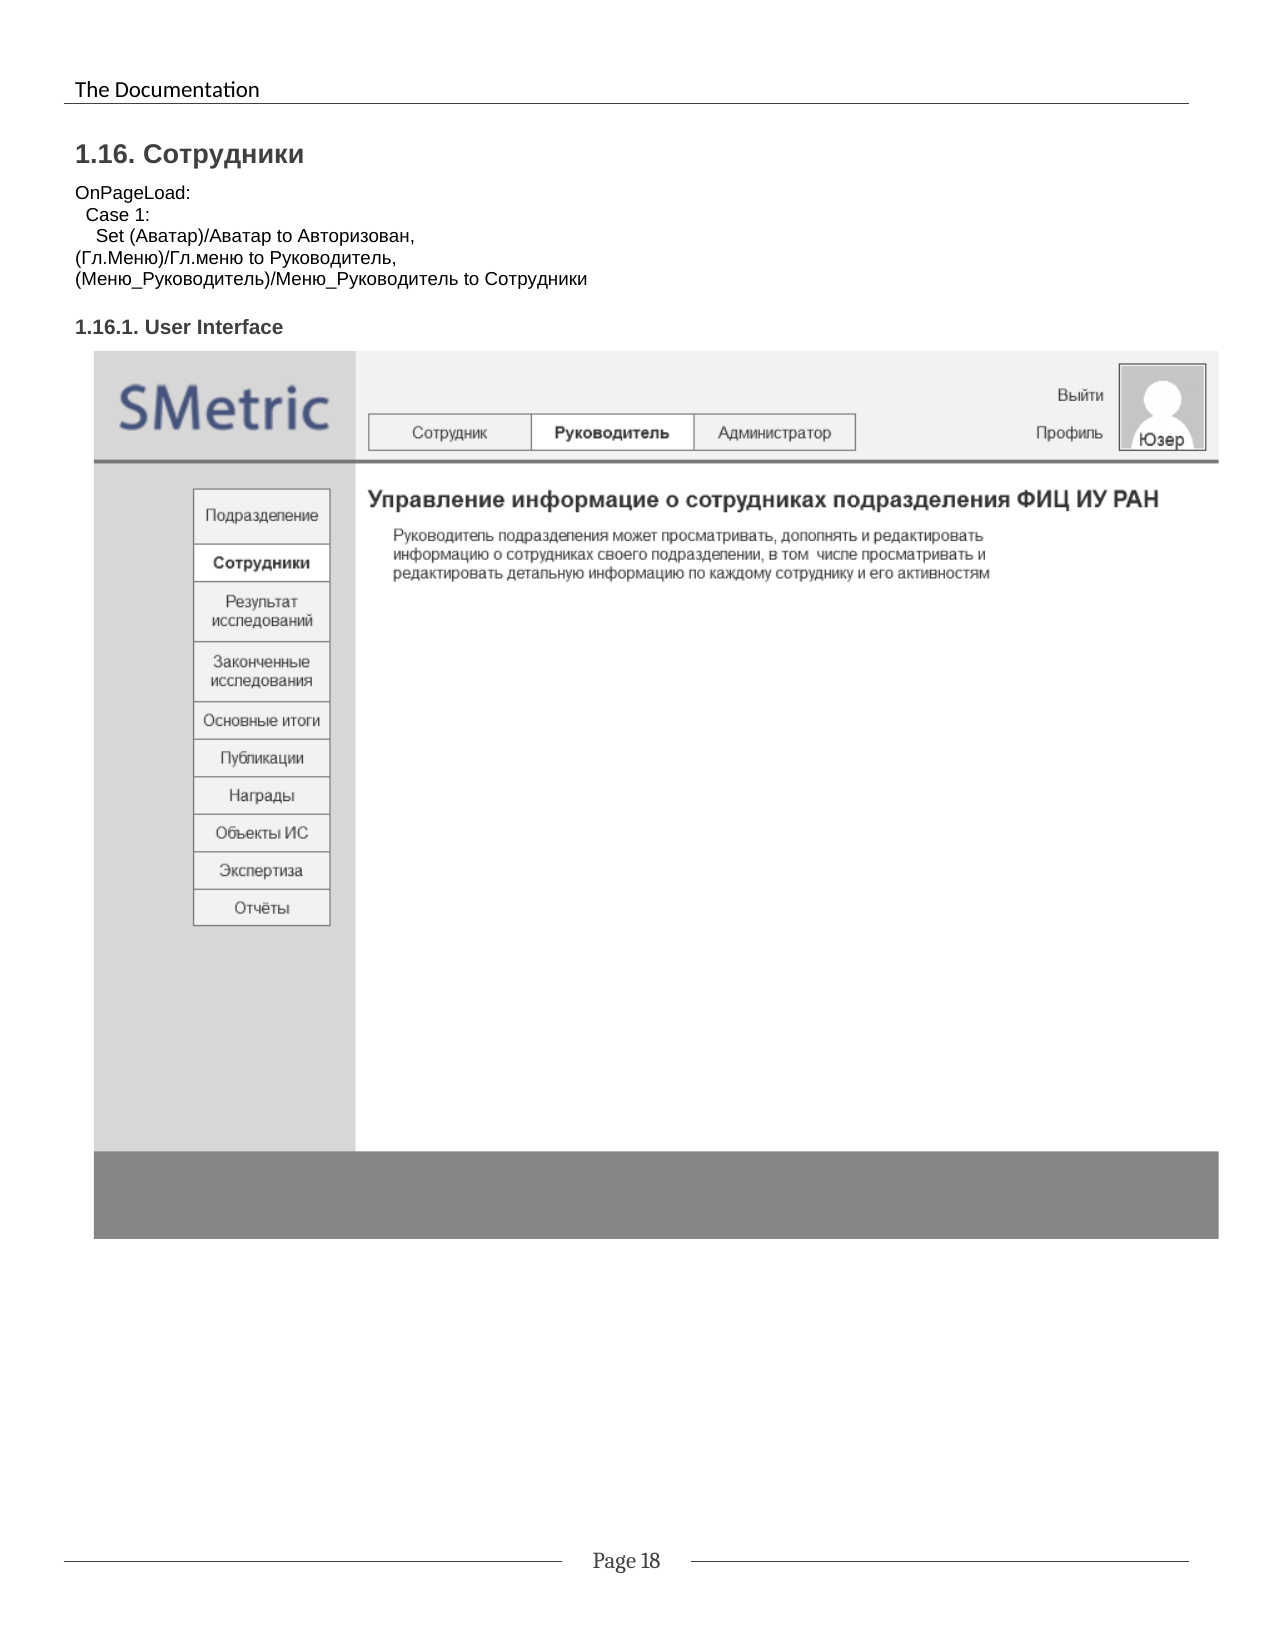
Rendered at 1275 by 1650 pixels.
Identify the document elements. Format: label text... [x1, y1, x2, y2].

text OnPageLoad: Case 1: Set (Аватар)/Аватар to Авторизован, (Гл.Меню)/Гл.меню to Руководитель, (Меню_Руководитель)/Меню_Руководитель to Сотрудники [75, 182, 1200, 290]
subtitle User Interface [75, 315, 1200, 339]
subtitle Сотрудники [75, 138, 1200, 169]
